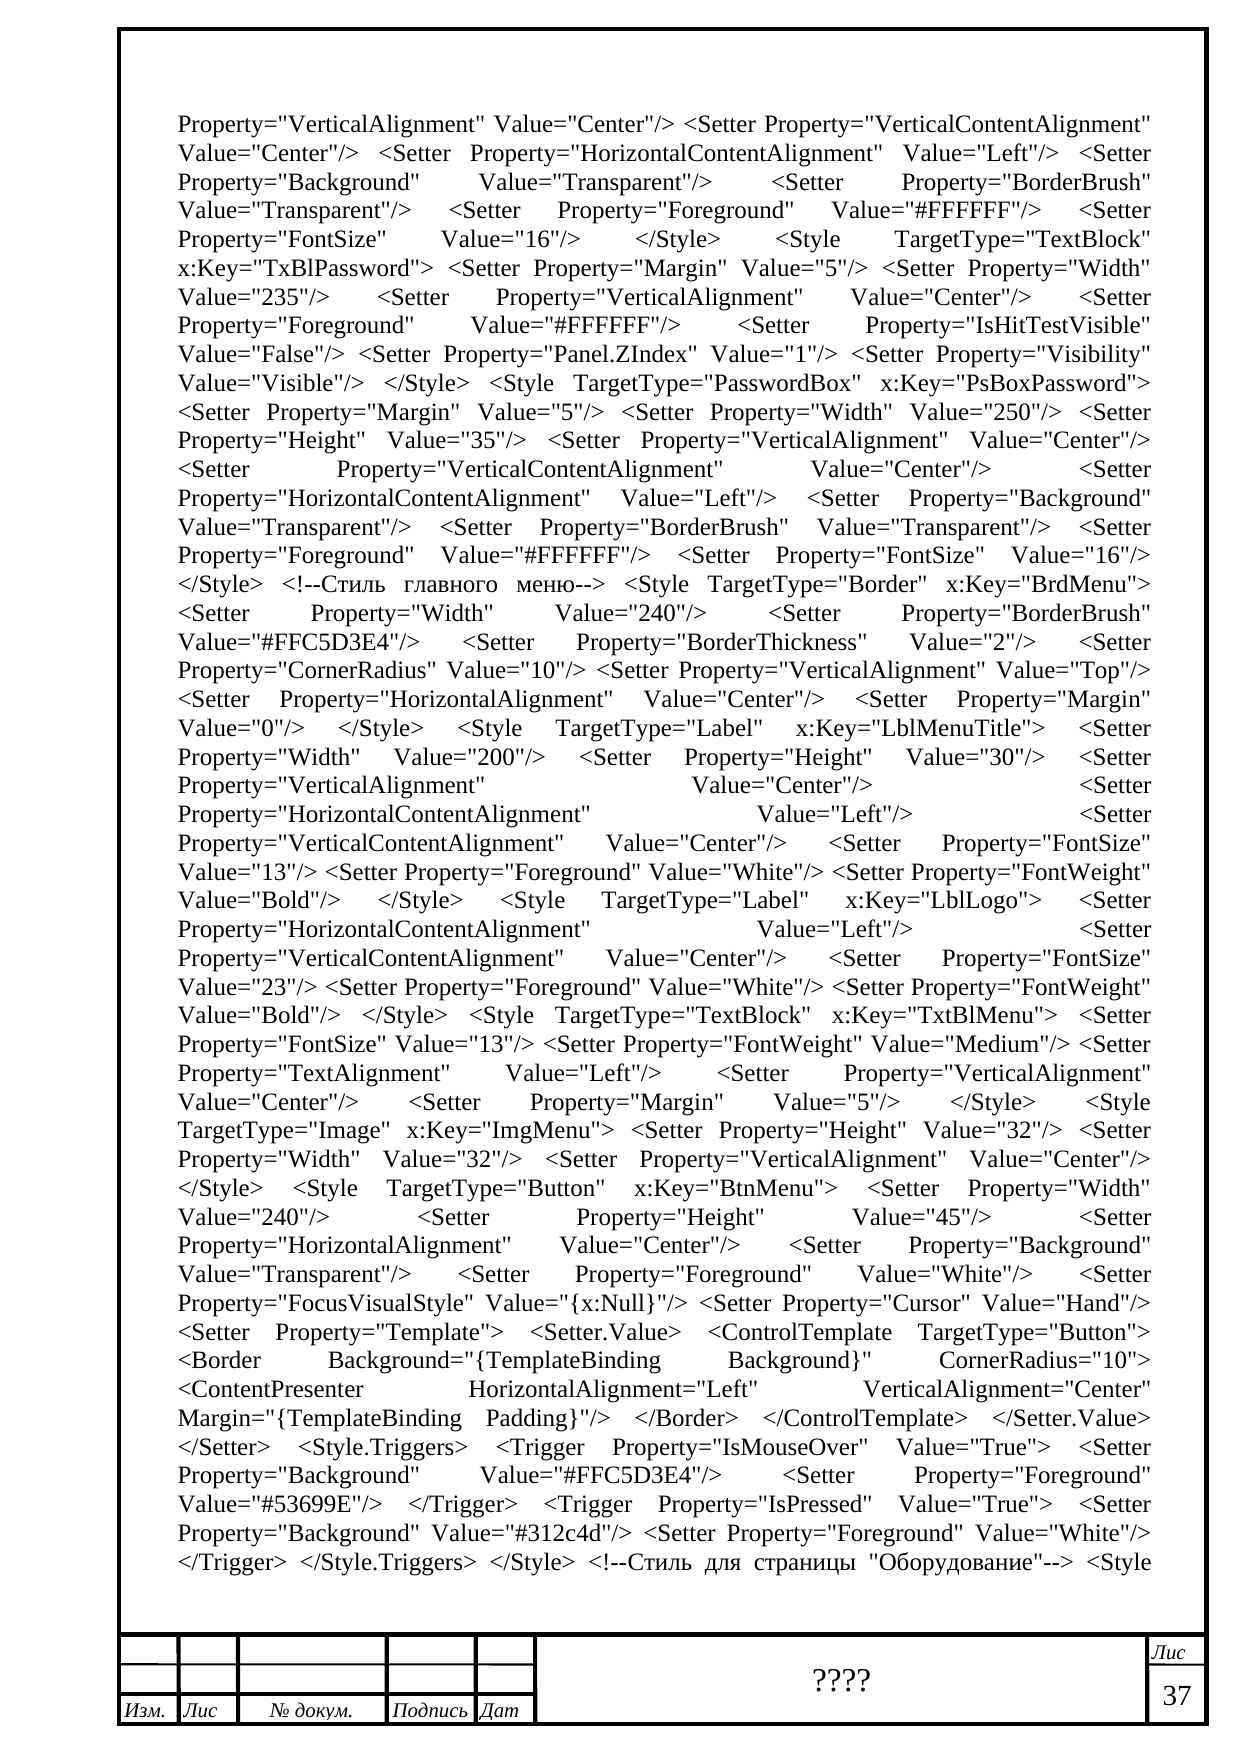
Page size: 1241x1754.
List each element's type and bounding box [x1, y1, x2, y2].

text [177, 109, 1152, 1576]
